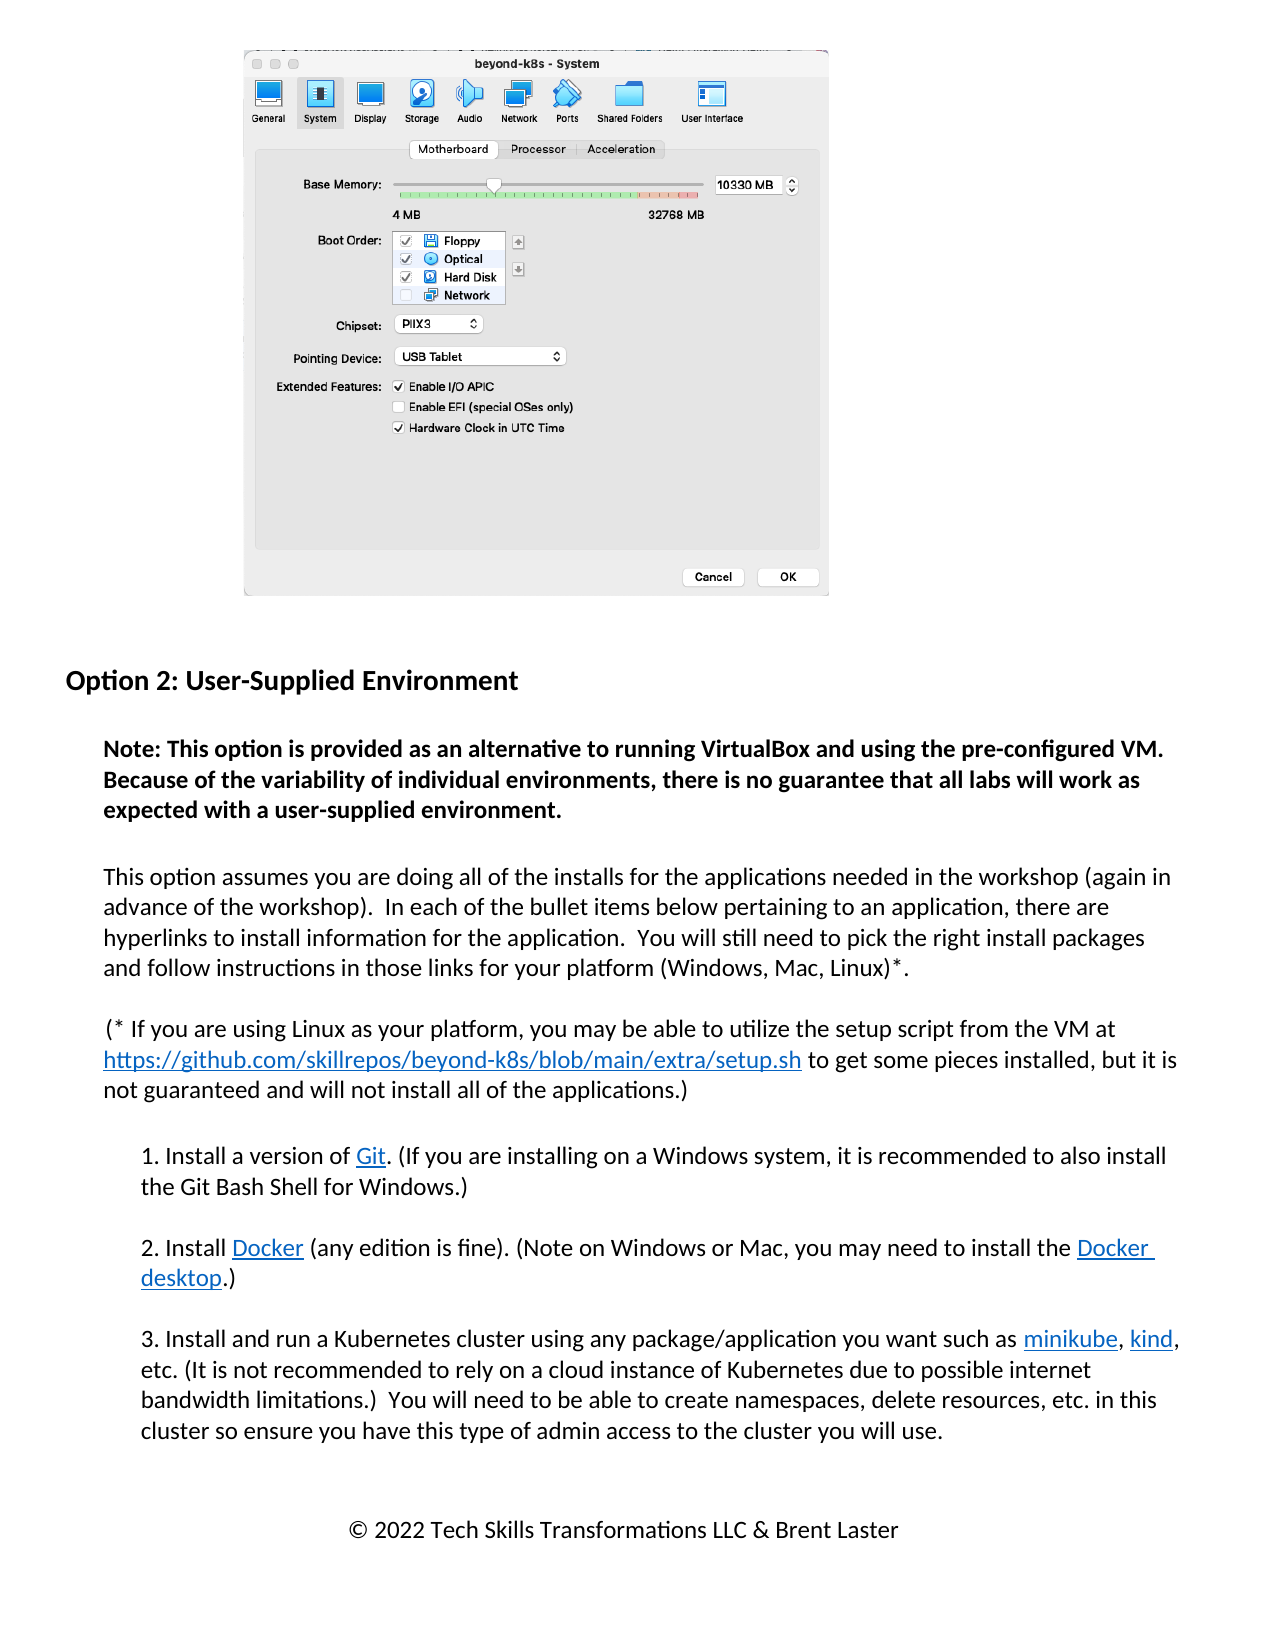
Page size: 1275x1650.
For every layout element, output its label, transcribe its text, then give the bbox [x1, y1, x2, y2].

picture [243, 50, 829, 596]
text 3. Install and run a Kubernetes cluster using any package/application you want such as minikube, kind, etc. (It is not recommended to rely on a cloud instance of Kubernetes due to possible internet bandwidth limitations.) You will need to be able to create namespaces, delete resources, etc. in this cluster so ensure you have this type of admin access to the cluster you will use. [141, 1323, 1181, 1446]
text 1. Install a version of Git. (If you are installing on a Windows system, it is recommended to also install the Git Bash Shell for Windows.) [141, 1140, 1181, 1201]
text Note: This option is provided as an alternative to running VirtualBox and using the pre-configured VM. Because of the variability of individual environments, there is no guarantee that all labs will work as expected with a user-supplied environment. [103, 733, 1181, 825]
text (* If you are using Linux as your platform, you may be able to utilize the setup script from the VM at https://github.com/skillrepos/beyond-k8s/blob/main/extra/setup.sh to get some pieces installed, but it is not guaranteed and will not install all of the applications.) [66, 1013, 1181, 1105]
text Option 2: User-Supplied Environment [66, 662, 1181, 698]
text This option assumes you are doing all of the installs for the applications needed in the workshop (again in advance of the workshop). In each of the bullet items below pertaining to an application, there are hyperlinks to install information for the application. You will still need to pick the right install packages and follow instructions in those links for your platform (Windows, Mac, Linux)*. [66, 861, 1181, 983]
text 2. Install Docker (any edition is fine). (Note on Windows or Mac, you may need to install the Docker desktop.) [141, 1232, 1181, 1293]
